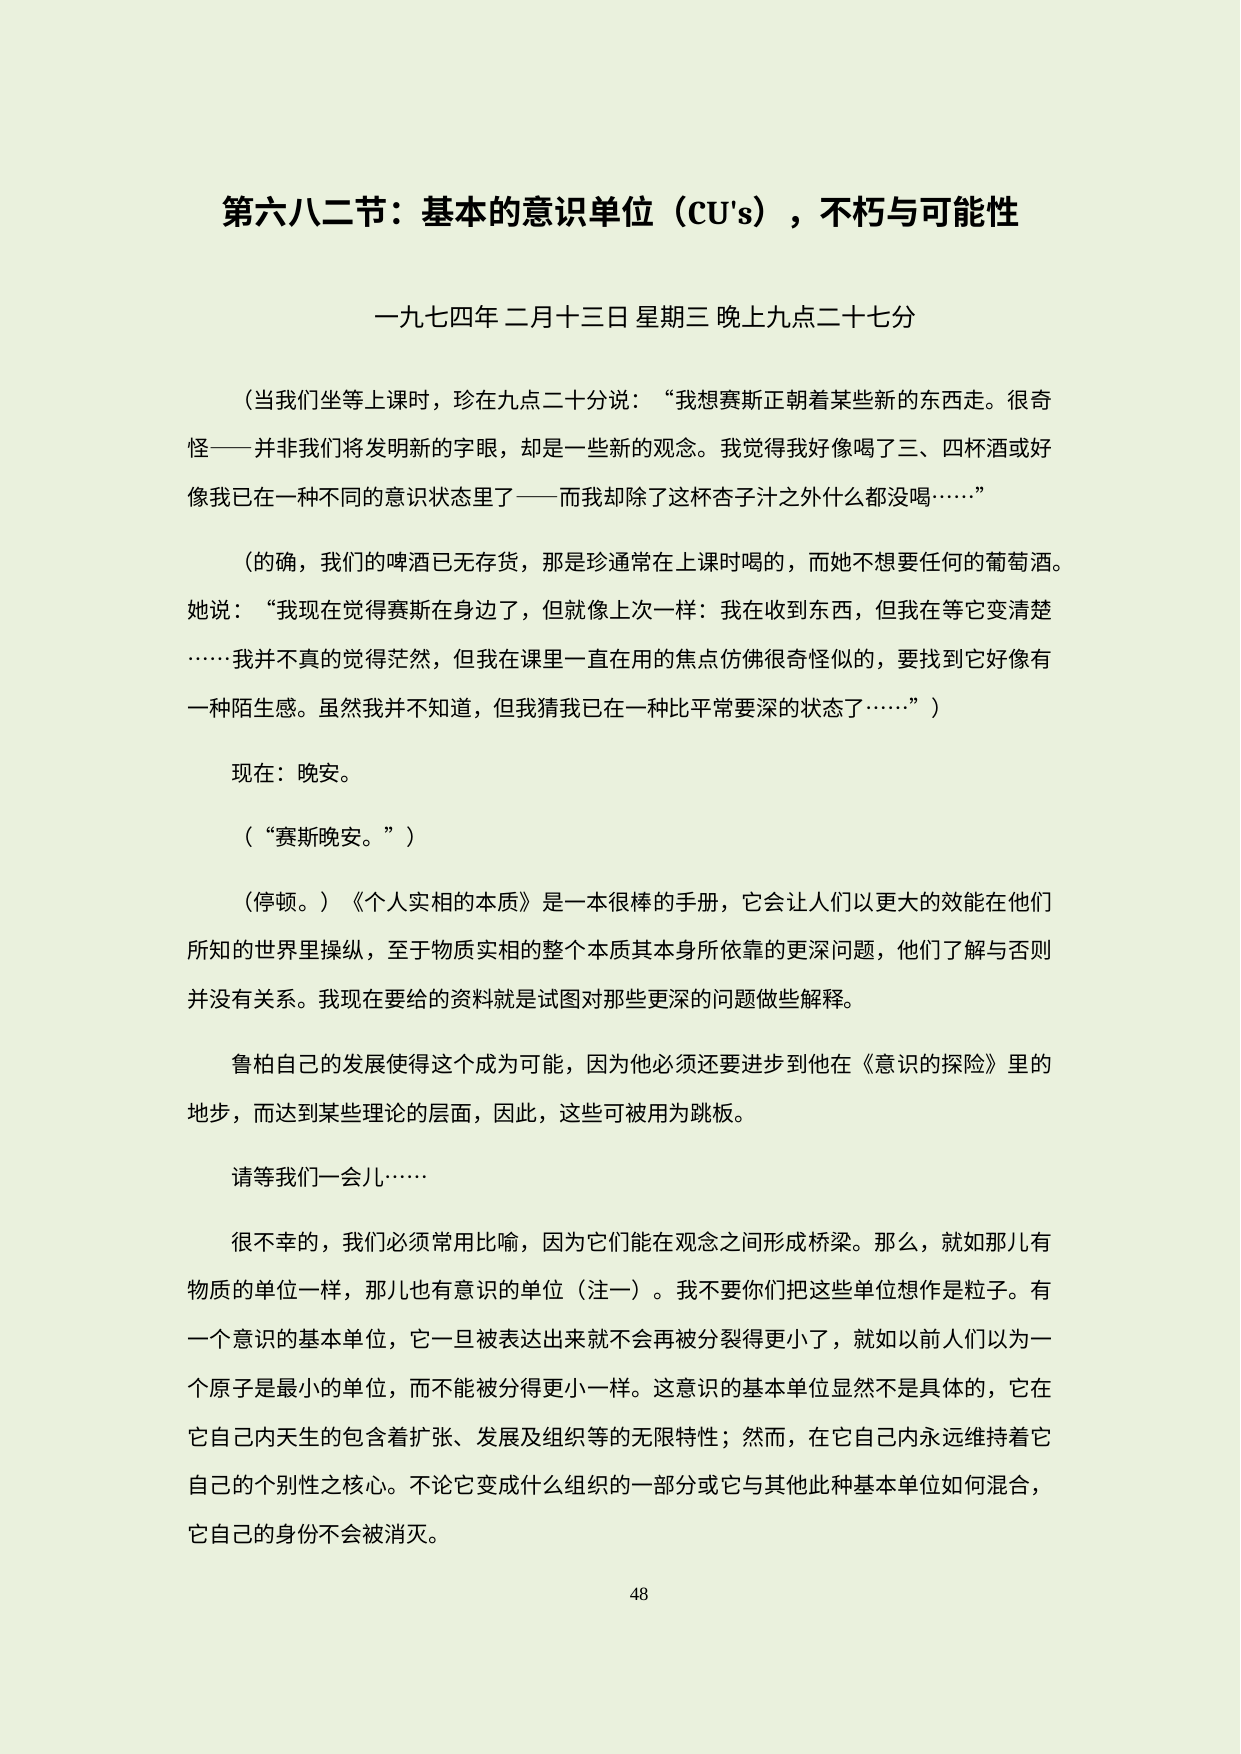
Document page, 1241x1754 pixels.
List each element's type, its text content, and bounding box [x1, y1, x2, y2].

text 现在：晚安。 [187, 755, 1053, 788]
text （“赛斯晚安。”） [187, 820, 1053, 852]
text 请等我们一会儿…… [187, 1160, 1053, 1192]
subtitle 第六八二节：基本的意识单位（CU's），不朽与可能性 [187, 177, 1053, 242]
text 很不幸的，我们必须常用比喻，因为它们能在观念之间形成桥梁。那么，就如那儿有物质的单位一样，那儿也有意识的单位（注一）。我不要你们把这些单位想作是粒子。有一个意识的基本单位，它一旦被表达出来就不会再被分裂得更小了，就如以前人们以为一个原子是最小的单位，而不能被分得更小一样。这意识的基本单位显然不是具体的，它在它自己内天生的包含着扩张、发展及组织等的无限特性；然而，在它自己内永远维持着它自己的个别性之核心。不论它变成什么组织的一部分或它与其他此种基本单位如何混合，它自己的身份不会被消灭。 [187, 1224, 1053, 1549]
text （当我们坐等上课时，珍在九点二十分说：“我想赛斯正朝着某些新的东西走。很奇怪——并非我们将发明新的字眼，却是一些新的观念。我觉得我好像喝了三、四杯酒或好像我已在一种不同的意识状态里了——而我却除了这杯杏子汁之外什么都没喝……” [187, 382, 1053, 512]
text （停顿。）《个人实相的本质》是一本很棒的手册，它会让人们以更大的效能在他们所知的世界里操纵，至于物质实相的整个本质其本身所依靠的更深问题，他们了解与否则并没有关系。我现在要给的资料就是试图对那些更深的问题做些解释。 [187, 884, 1053, 1014]
text 一九七四年 二月十三日 星期三 晚上九点二十七分 [187, 283, 1053, 348]
text （的确，我们的啤酒已无存货，那是珍通常在上课时喝的，而她不想要任何的葡萄酒。她说：“我现在觉得赛斯在身边了，但就像上次一样：我在收到东西，但我在等它变清楚……我并不真的觉得茫然，但我在课里一直在用的焦点仿佛很奇怪似的，要找到它好像有一种陌生感。虽然我并不知道，但我猜我已在一种比平常要深的状态了……”） [187, 544, 1053, 723]
text 鲁柏自己的发展使得这个成为可能，因为他必须还要进步到他在《意识的探险》里的地步，而达到某些理论的层面，因此，这些可被用为跳板。 [187, 1046, 1053, 1128]
